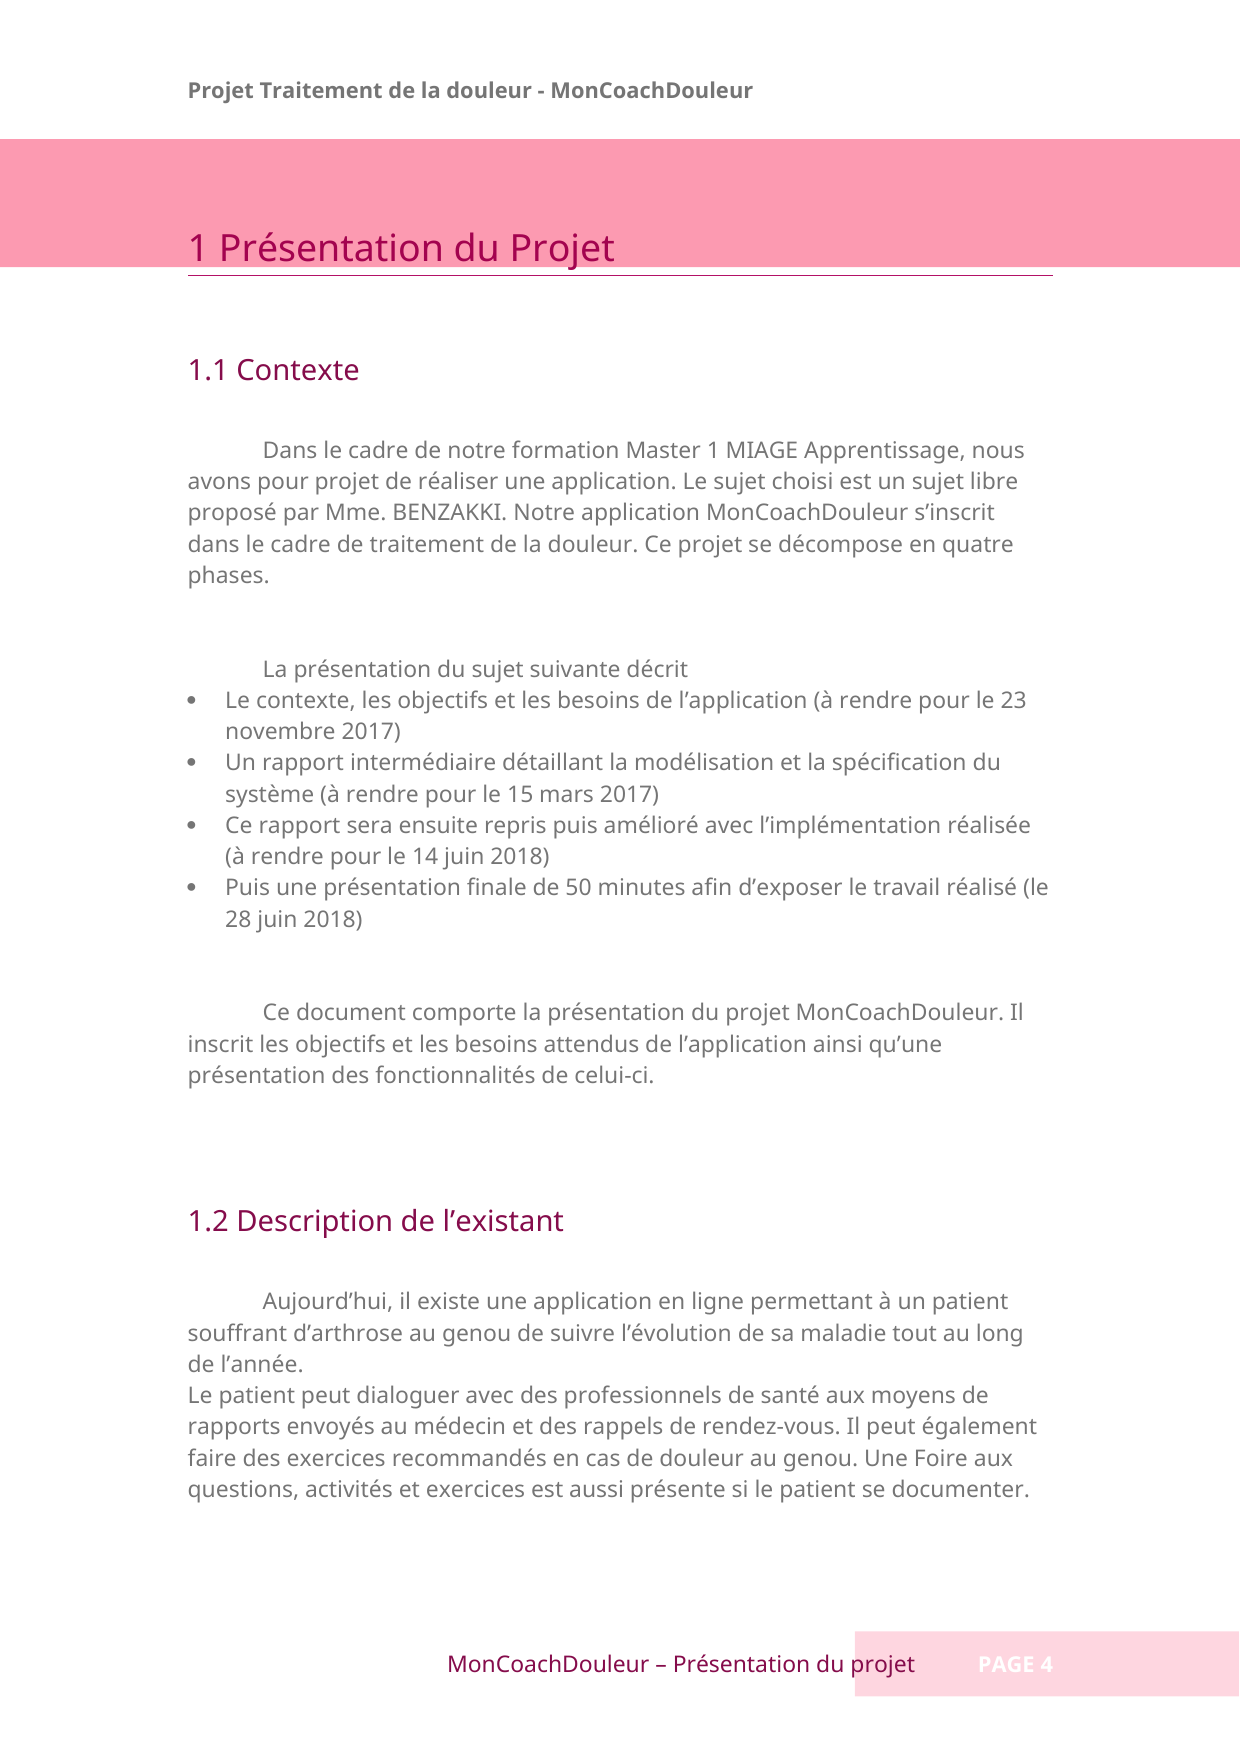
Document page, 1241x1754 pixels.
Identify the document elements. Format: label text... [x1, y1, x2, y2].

text Le patient peut dialoguer avec des professionnels de santé aux moyens de rapports envoyés au médecin et des rappels de rendez-vous. Il peut également faire des exercices recommandés en cas de douleur au genou. Une Foire aux questions, activités et exercices est aussi présente si le patient se documenter. [187, 1379, 1053, 1504]
subtitle 1.1 Contexte [187, 349, 1053, 388]
list Puis une présentation finale de 50 minutes afin d’exposer le travail réalisé (le 28 juin 2018) [187, 871, 1053, 934]
subtitle 1.2 Description de l’existant [187, 1200, 1053, 1240]
list Ce rapport sera ensuite repris puis amélioré avec l’implémentation réalisée (à rendre pour le 14 juin 2018) [187, 809, 1053, 871]
text La présentation du sujet suivante décrit [187, 652, 1053, 684]
text Aujourd’hui, il existe une application en ligne permettant à un patient souffrant d’arthrose au genou de suivre l’évolution de sa maladie tout au long de l’année. [187, 1285, 1053, 1379]
text Ce document comporte la présentation du projet MonCoachDouleur. Il inscrit les objectifs et les besoins attendus de l’application ainsi qu’une présentation des fonctionnalités de celui-ci. [187, 996, 1053, 1090]
subtitle 1 Présentation du Projet [187, 222, 1053, 276]
list Un rapport intermédiaire détaillant la modélisation et la spécification du système (à rendre pour le 15 mars 2017) [187, 746, 1053, 809]
text Dans le cadre de notre formation Master 1 MIAGE Apprentissage, nous avons pour projet de réaliser une application. Le sujet choisi est un sujet libre proposé par Mme. BENZAKKI. Notre application MonCoachDouleur s’inscrit dans le cadre de traitement de la douleur. Ce projet se décompose en quatre phases. [187, 434, 1053, 590]
list Le contexte, les objectifs et les besoins de l’application (à rendre pour le 23 novembre 2017) [187, 684, 1053, 746]
